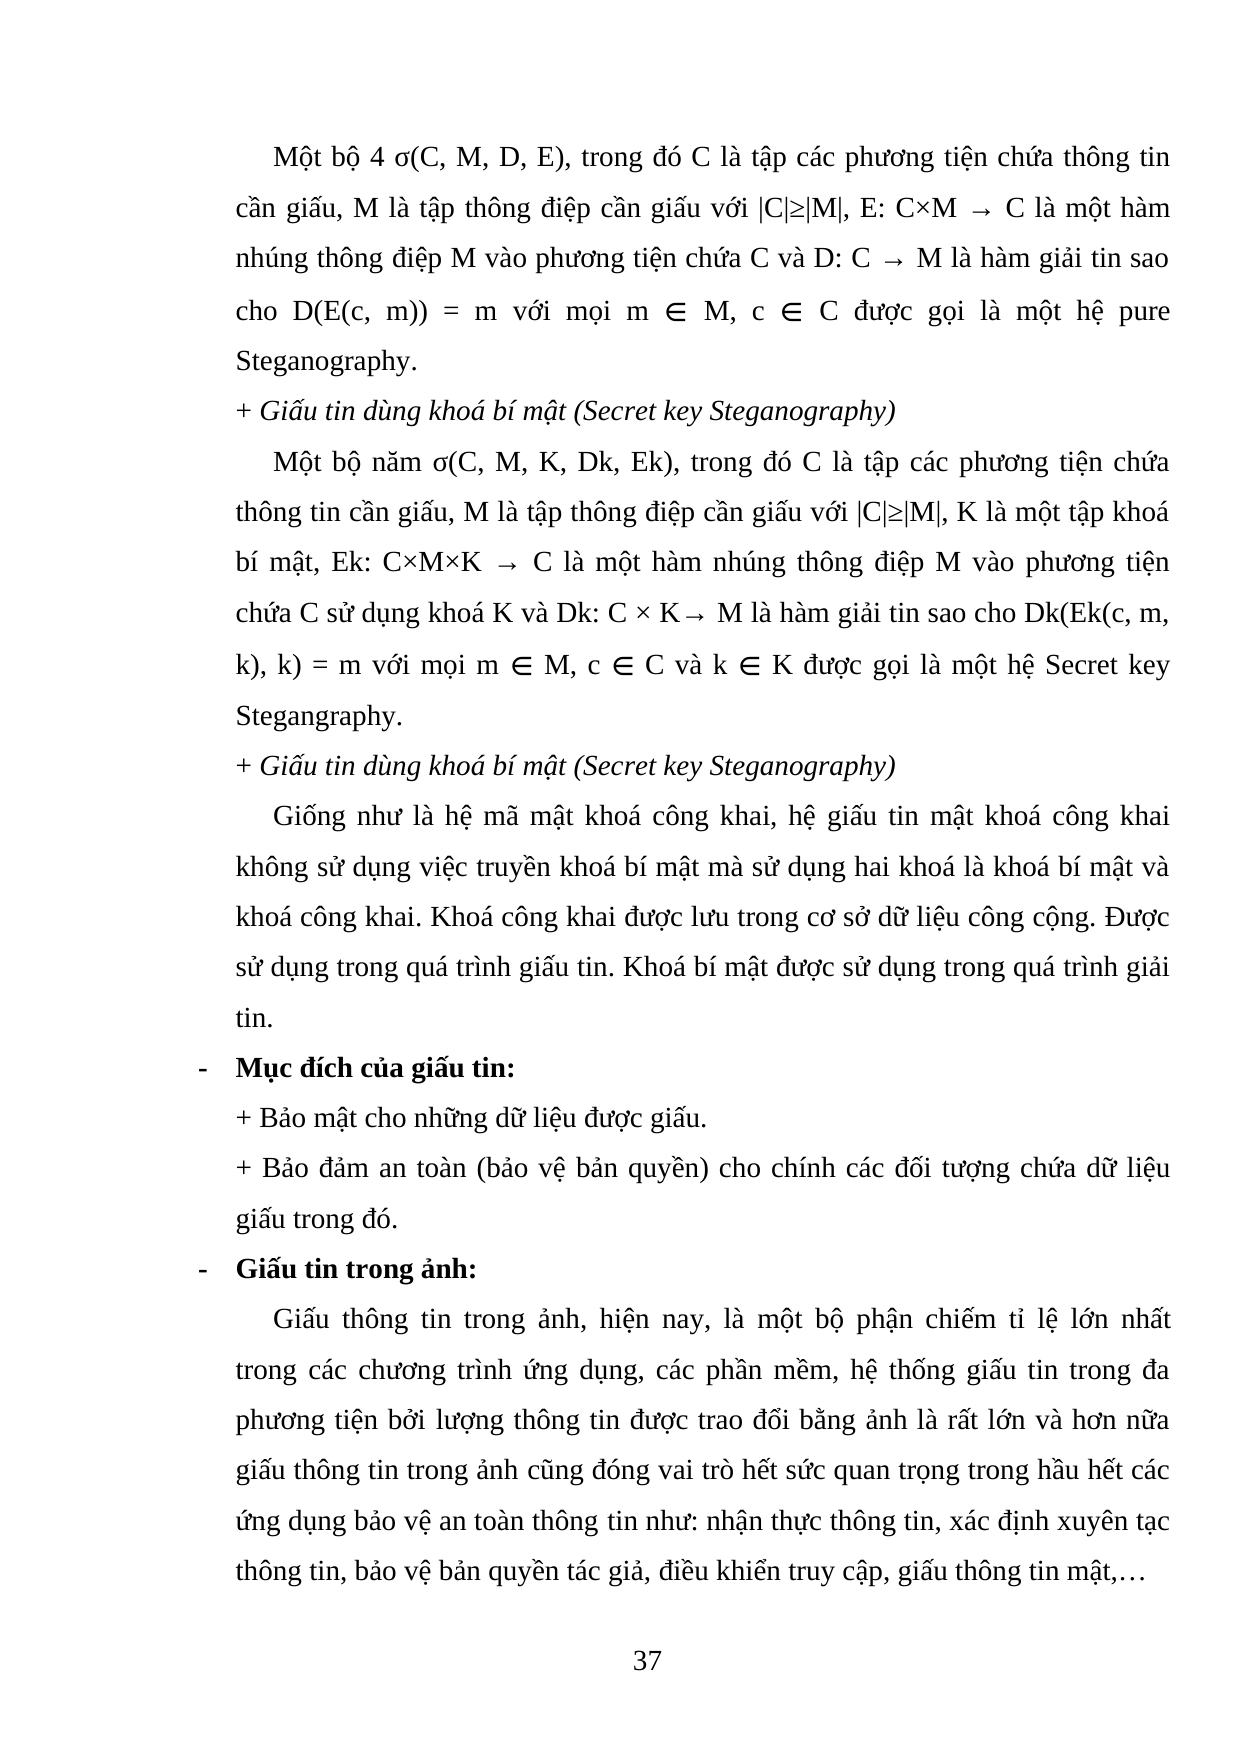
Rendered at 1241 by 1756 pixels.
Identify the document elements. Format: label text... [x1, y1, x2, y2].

text Một bộ 4 σ(C, M, D, E), trong đó C là tập các phương tiện chứa thông tin cần giấu, M là tập thông điệp cần giấu với |C|≥|M|, E: C×M → C là một hàm nhúng thông điệp M vào phương tiện chứa C và D: C → M là hàm giải tin sao cho D(E(c, m)) = m với mọi m ∈ M, c ∈ C được gọi là một hệ pure Steganography. [235, 139, 1171, 377]
text Giống như là hệ mã mật khoá công khai, hệ giấu tin mật khoá công khai không sử dụng việc truyền khoá bí mật mà sử dụng hai khoá là khoá bí mật và khoá công khai. Khoá công khai được lưu trong cơ sở dữ liệu công cộng. Được sử dụng trong quá trình giấu tin. Khoá bí mật được sử dụng trong quá trình giải tin. [235, 798, 1171, 1033]
text + Bảo mật cho những dữ liệu được giấu. [198, 1100, 1171, 1134]
list Giấu tin trong ảnh: [198, 1251, 1171, 1285]
text Một bộ năm σ(C, M, K, Dk, Ek), trong đó C là tập các phương tiện chứa thông tin cần giấu, M là tập thông điệp cần giấu với |C|≥|M|, K là một tập khoá bí mật, Ek: C×M×K → C là một hàm nhúng thông điệp M vào phương tiện chứa C sử dụng khoá K và Dk: C × K→ M là hàm giải tin sao cho Dk(Ek(c, m, k), k) = m với mọi m ∈ M, c ∈ C và k ∈ K được gọi là một hệ Secret key Stegangraphy. [235, 444, 1171, 731]
text + Giấu tin dùng khoá bí mật (Secret key Steganography) [235, 748, 1171, 782]
text + Bảo đảm an toàn (bảo vệ bản quyền) cho chính các đối tượng chứa dữ liệu giấu trong đó. [235, 1151, 1171, 1234]
text + Giấu tin dùng khoá bí mật (Secret key Steganography) [160, 393, 1171, 427]
text Giấu thông tin trong ảnh, hiện nay, là một bộ phận chiếm tỉ lệ lớn nhất trong các chương trình ứng dụng, các phần mềm, hệ thống giấu tin trong đa phương tiện bởi lượng thông tin được trao đổi bằng ảnh là rất lớn và hơn nữa giấu thông tin trong ảnh cũng đóng vai trò hết sức quan trọng trong hầu hết các ứng dụng bảo vệ an toàn thông tin như: nhận thực thông tin, xác định xuyên tạc thông tin, bảo vệ bản quyền tác giả, điều khiển truy cập, giấu thông tin mật,… [235, 1302, 1171, 1587]
list Mục đích của giấu tin: [198, 1050, 1171, 1083]
